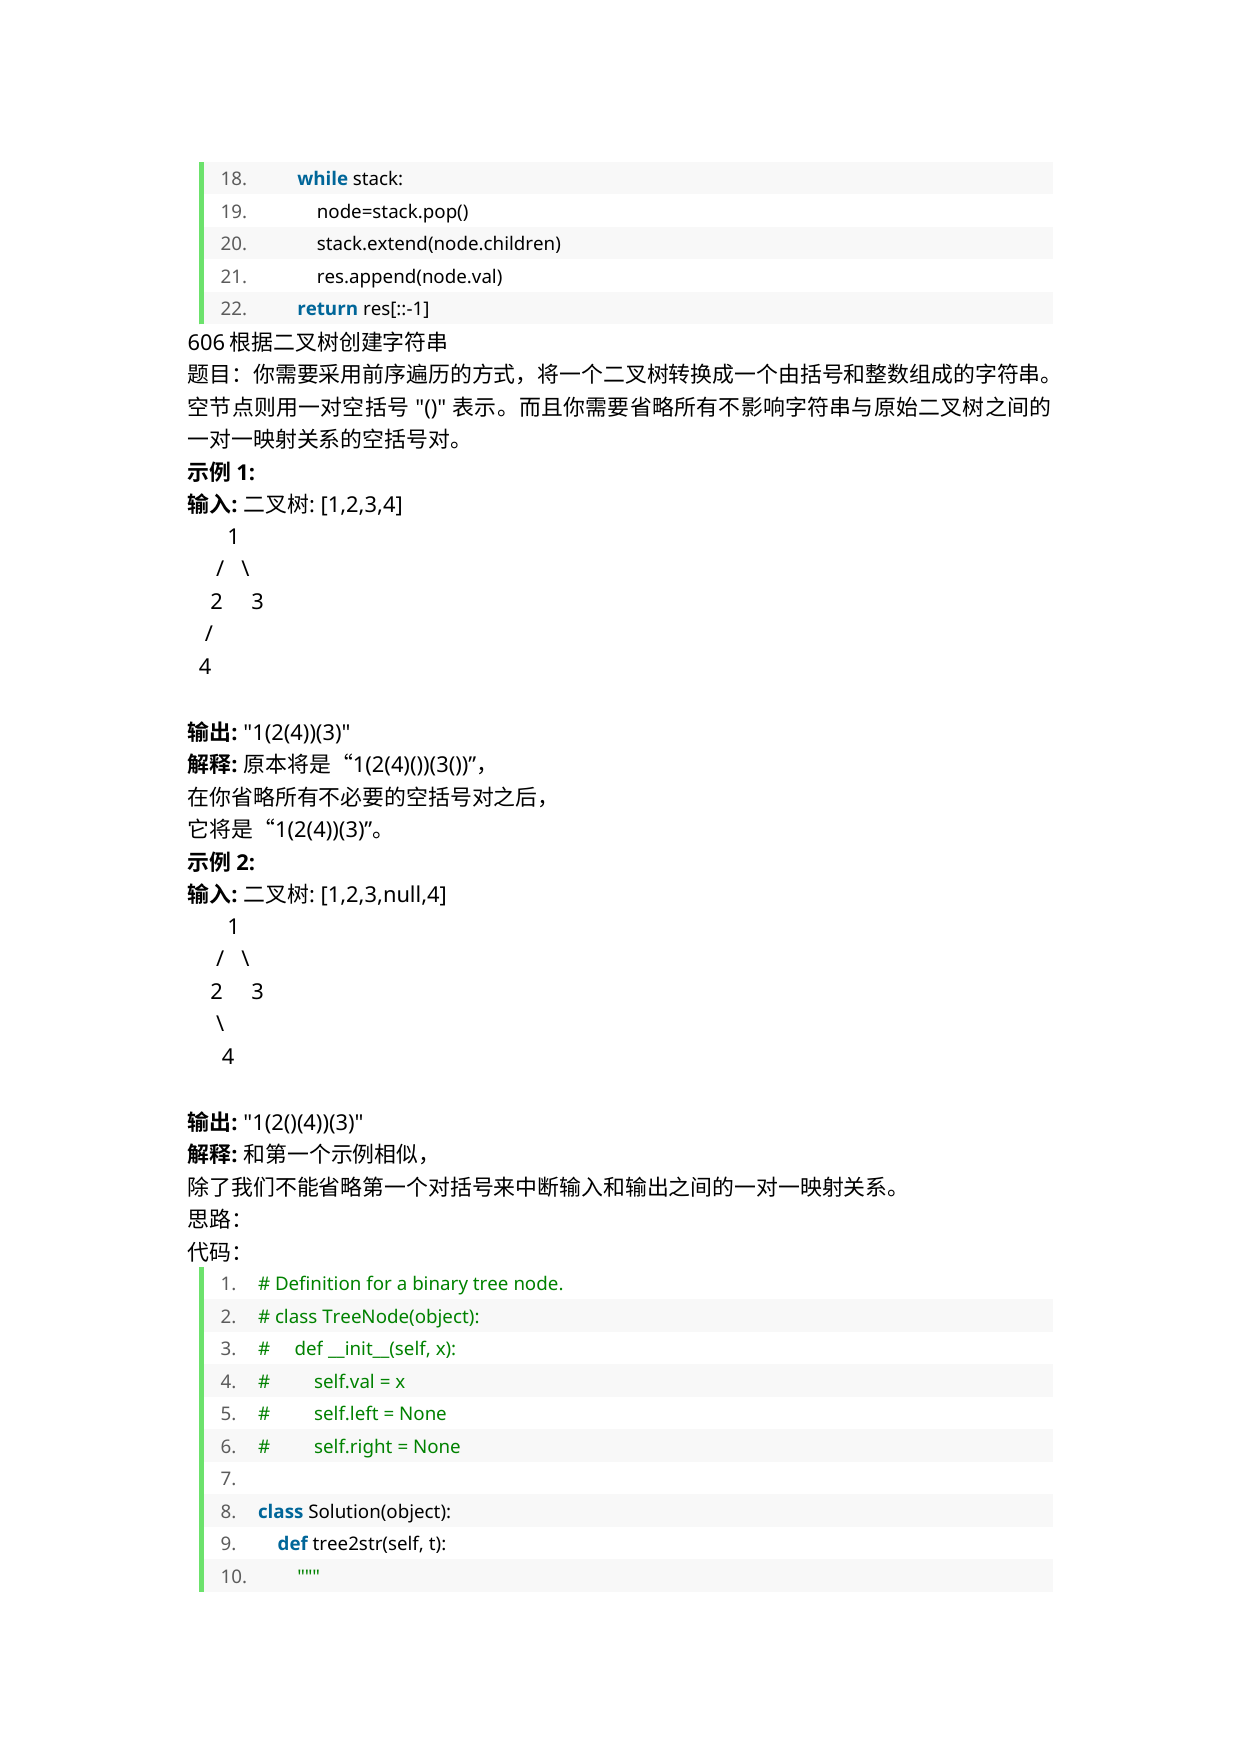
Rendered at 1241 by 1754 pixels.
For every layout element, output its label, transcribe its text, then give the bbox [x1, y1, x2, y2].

list class Solution(object): [204, 1494, 1053, 1527]
text 它将是“1(2(4))(3)”。 [187, 812, 1053, 844]
text 输出: "1(2()(4))(3)" [187, 1104, 1053, 1137]
text 解释: 原本将是“1(2(4)())(3())”， [187, 747, 1053, 779]
text 606根据二叉树创建字符串 [187, 324, 1053, 357]
text 代码： [187, 1234, 1053, 1267]
text 在你省略所有不必要的空括号对之后， [187, 779, 1053, 812]
list stack.extend(node.children) [204, 227, 1053, 259]
text 2 3 [187, 584, 1053, 617]
list return res[::-1] [204, 292, 1053, 324]
text 输出: "1(2(4))(3)" [187, 714, 1053, 747]
list node=stack.pop() [204, 194, 1053, 227]
text 空节点则用一对空括号 "()" 表示。而且你需要省略所有不影响字符串与原始二叉树之间的一对一映射关系的空括号对。 [187, 389, 1053, 454]
text 2 3 [187, 974, 1053, 1007]
list # self.left = None [204, 1397, 1053, 1429]
list # class TreeNode(object): [204, 1299, 1053, 1332]
text 1 [187, 909, 1053, 942]
list # Definition for a binary tree node. [204, 1267, 1053, 1299]
list # self.right = None [204, 1429, 1053, 1462]
text 示例 1: [187, 454, 1053, 487]
text 解释: 和第一个示例相似， [187, 1137, 1053, 1169]
list # def __init__(self, x): [204, 1332, 1053, 1364]
text 输入: 二叉树: [1,2,3,4] [187, 487, 1053, 519]
list res.append(node.val) [204, 259, 1053, 292]
text 示例 2: [187, 844, 1053, 877]
text 4 [187, 649, 1053, 682]
text / \ [187, 552, 1053, 584]
text 除了我们不能省略第一个对括号来中断输入和输出之间的一对一映射关系。 [187, 1169, 1053, 1202]
list """ [204, 1559, 1053, 1592]
text / [187, 617, 1053, 649]
list def tree2str(self, t): [204, 1527, 1053, 1559]
text 输入: 二叉树: [1,2,3,null,4] [187, 877, 1053, 909]
text / \ [187, 942, 1053, 974]
text 思路： [187, 1202, 1053, 1234]
text 4 [187, 1039, 1053, 1072]
text 题目：你需要采用前序遍历的方式，将一个二叉树转换成一个由括号和整数组成的字符串。 [187, 357, 1053, 389]
text 1 [187, 519, 1053, 552]
list while stack: [204, 162, 1053, 194]
text \ [187, 1007, 1053, 1039]
list # self.val = x [204, 1364, 1053, 1397]
